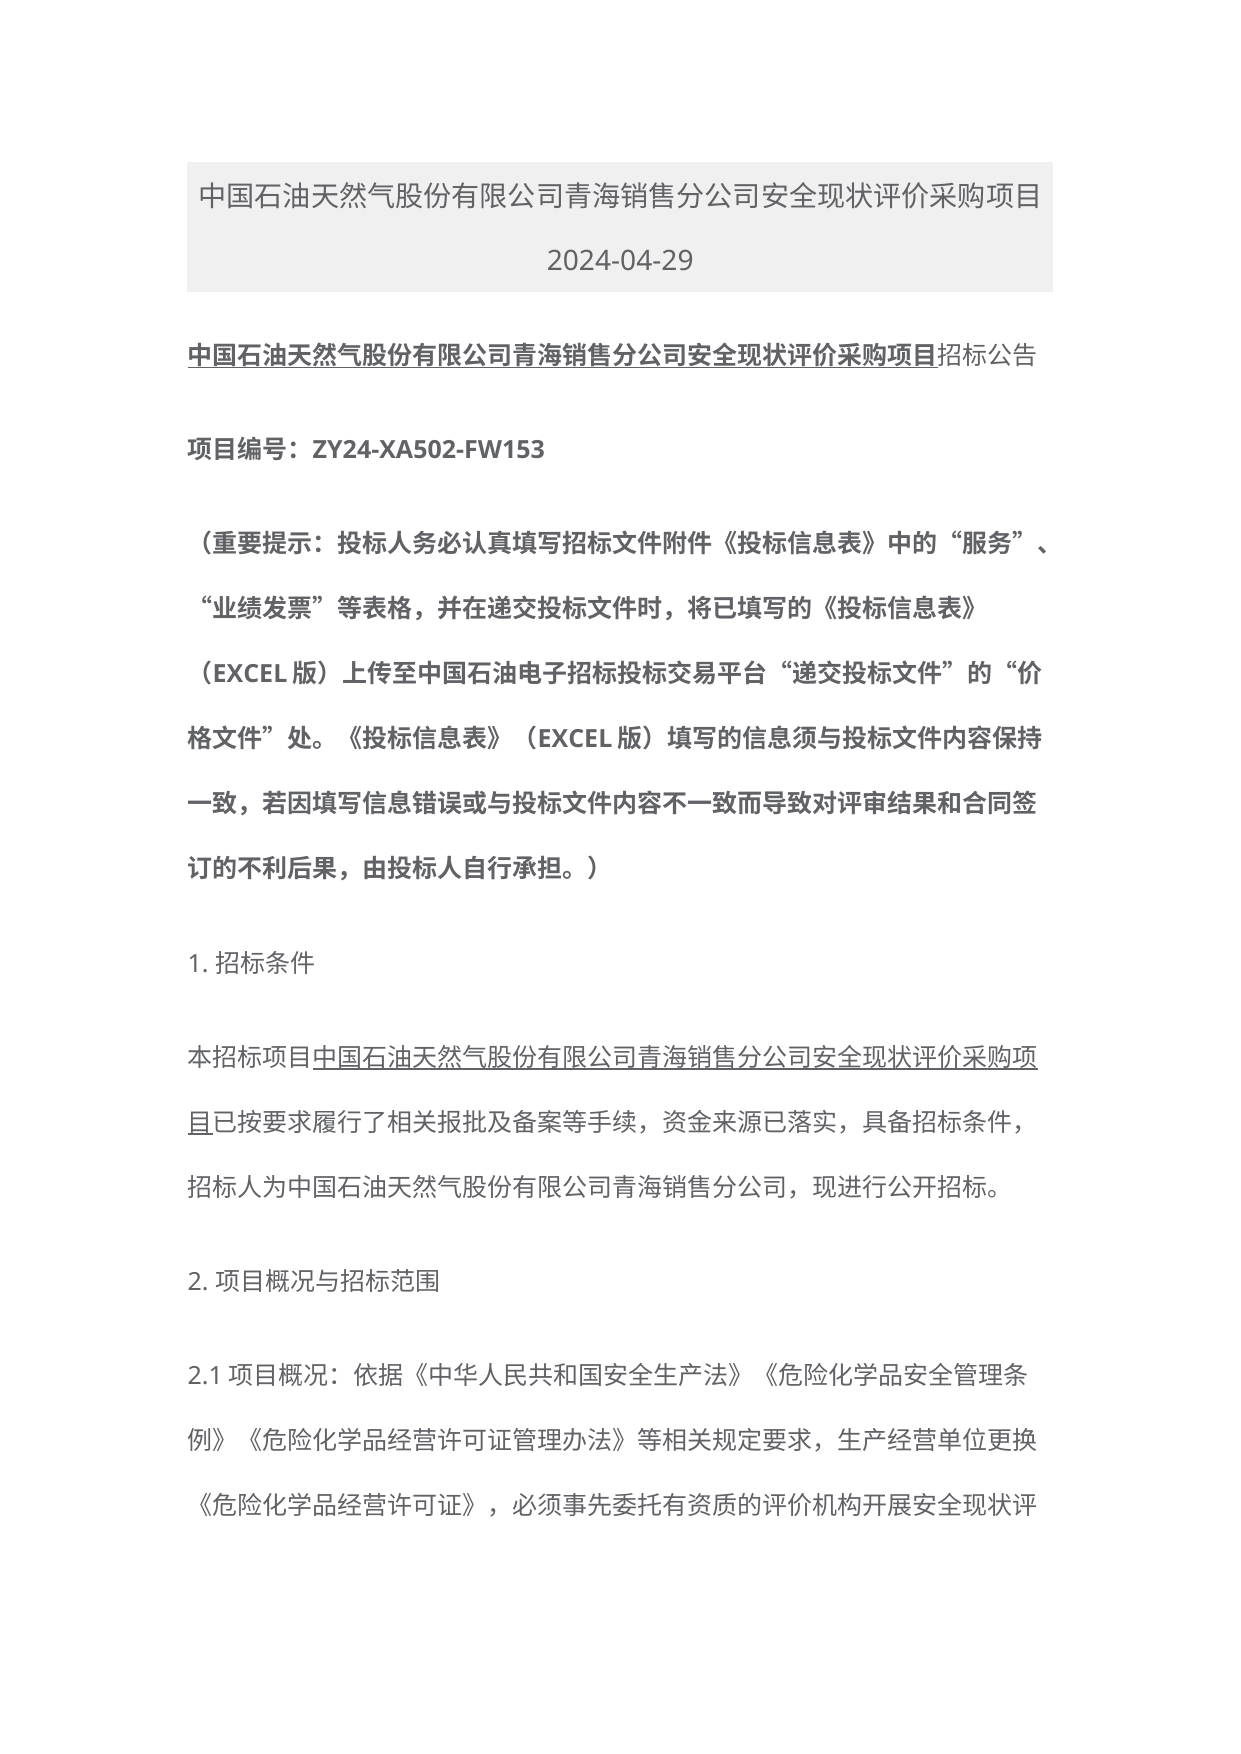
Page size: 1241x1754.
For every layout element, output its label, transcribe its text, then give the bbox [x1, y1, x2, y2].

text 项目编号：ZY24-XA502-FW153 [187, 415, 1053, 480]
text 2. 项目概况与招标范围 [187, 1247, 1053, 1312]
text 1. 招标条件 [187, 929, 1053, 994]
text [187, 1341, 1053, 1536]
text （重要提示：投标人务必认真填写招标文件附件《投标信息表》中的“服务”、“业绩发票”等表格，并在递交投标文件时，将已填写的《投标信息表》（EXCEL版）上传至中国石油电子招标投标交易平台“递交投标文件”的“价格文件”处。《投标信息表》（EXCEL版）填写的信息须与投标文件内容保持一致，若因填写信息错误或与投标文件内容不一致而导致对评审结果和合同签订的不利后果，由投标人自行承担。） [187, 509, 1053, 899]
text 中国石油天然气股份有限公司青海销售分公司安全现状评价采购项目招标公告 [187, 321, 1053, 386]
text 本招标项目中国石油天然气股份有限公司青海销售分公司安全现状评价采购项目已按要求履行了相关报批及备案等手续，资金来源已落实，具备招标条件，招标人为中国石油天然气股份有限公司青海销售分公司，现进行公开招标。 [187, 1023, 1053, 1218]
text 中国石油天然气股份有限公司青海销售分公司安全现状评价采购项目 [187, 162, 1053, 227]
text 2024-04-29 [187, 227, 1053, 292]
